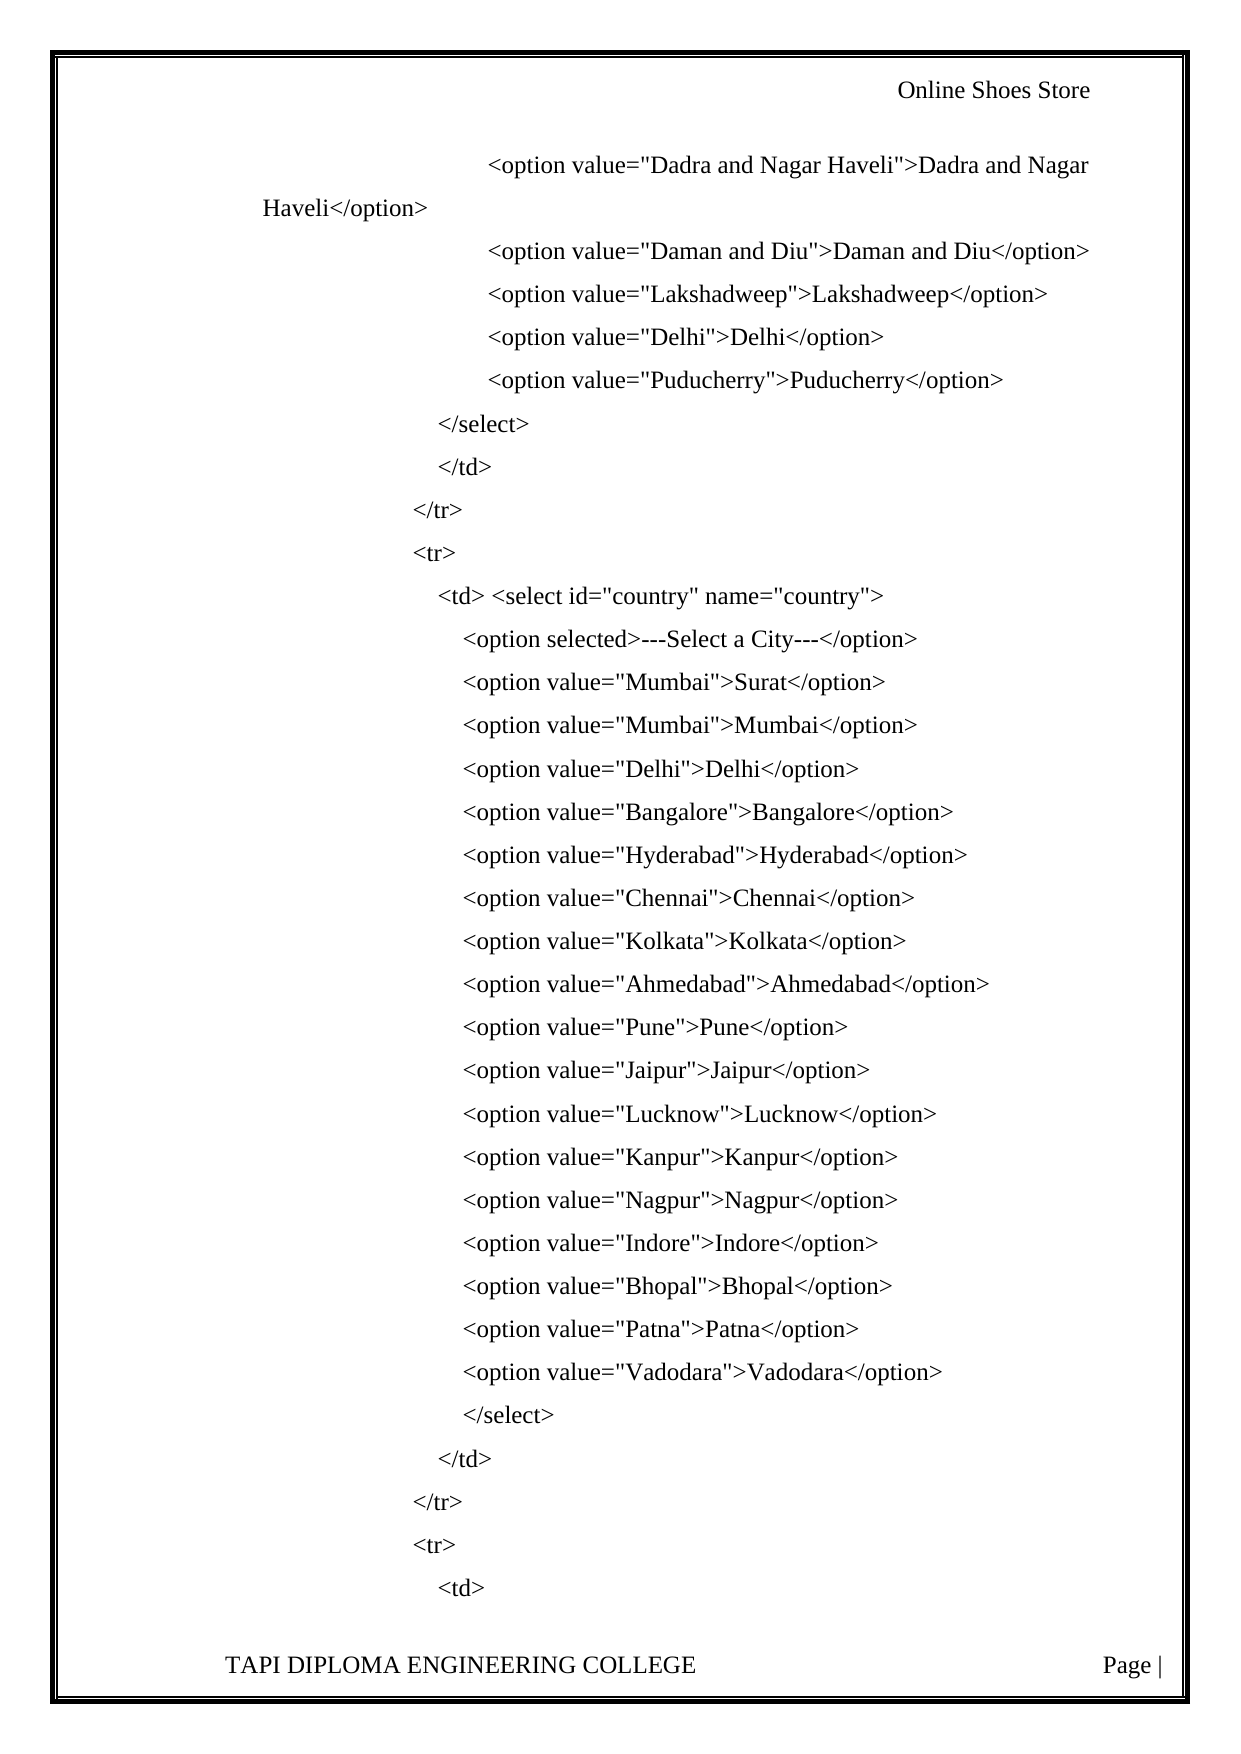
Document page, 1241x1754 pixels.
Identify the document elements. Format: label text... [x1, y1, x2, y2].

list <option selected>---Select a City---</option> [262, 624, 1092, 653]
list </td> [262, 1444, 1092, 1472]
list <option value="Pune">Pune</option> [262, 1012, 1092, 1041]
list </td> [262, 452, 1092, 481]
list <option value="Kolkata">Kolkata</option> [262, 926, 1092, 955]
list </select> [262, 1401, 1092, 1429]
list <td> [262, 1573, 1092, 1602]
list <option value="Dadra and Nagar Haveli">Dadra and Nagar Haveli</option> [262, 150, 1092, 222]
list <option value="Mumbai">Mumbai</option> [262, 711, 1092, 739]
list <td> <select id="country" name="country"> [262, 581, 1092, 610]
list <option value="Hyderabad">Hyderabad</option> [262, 840, 1092, 869]
list <tr> [262, 538, 1092, 567]
list <option value="Bangalore">Bangalore</option> [262, 797, 1092, 826]
list <option value="Nagpur">Nagpur</option> [262, 1185, 1092, 1214]
list <option value="Delhi">Delhi</option> [262, 322, 1092, 351]
list <option value="Lucknow">Lucknow</option> [262, 1099, 1092, 1127]
list <option value="Bhopal">Bhopal</option> [262, 1271, 1092, 1300]
list <option value="Jaipur">Jaipur</option> [262, 1056, 1092, 1084]
list <option value="Puducherry">Puducherry</option> [262, 366, 1092, 394]
list <option value="Kanpur">Kanpur</option> [262, 1142, 1092, 1171]
list <option value="Chennai">Chennai</option> [262, 883, 1092, 912]
list <option value="Lakshadweep">Lakshadweep</option> [262, 279, 1092, 308]
list <option value="Patna">Patna</option> [262, 1314, 1092, 1343]
list <tr> [262, 1530, 1092, 1559]
list </select> [262, 409, 1092, 437]
list </tr> [262, 1487, 1092, 1516]
list <option value="Indore">Indore</option> [262, 1228, 1092, 1257]
list <option value="Ahmedabad">Ahmedabad</option> [262, 969, 1092, 998]
list <option value="Vadodara">Vadodara</option> [262, 1357, 1092, 1386]
list <option value="Mumbai">Surat</option> [262, 667, 1092, 696]
list <option value="Delhi">Delhi</option> [262, 754, 1092, 782]
list <option value="Daman and Diu">Daman and Diu</option> [262, 236, 1092, 265]
list </tr> [262, 495, 1092, 524]
